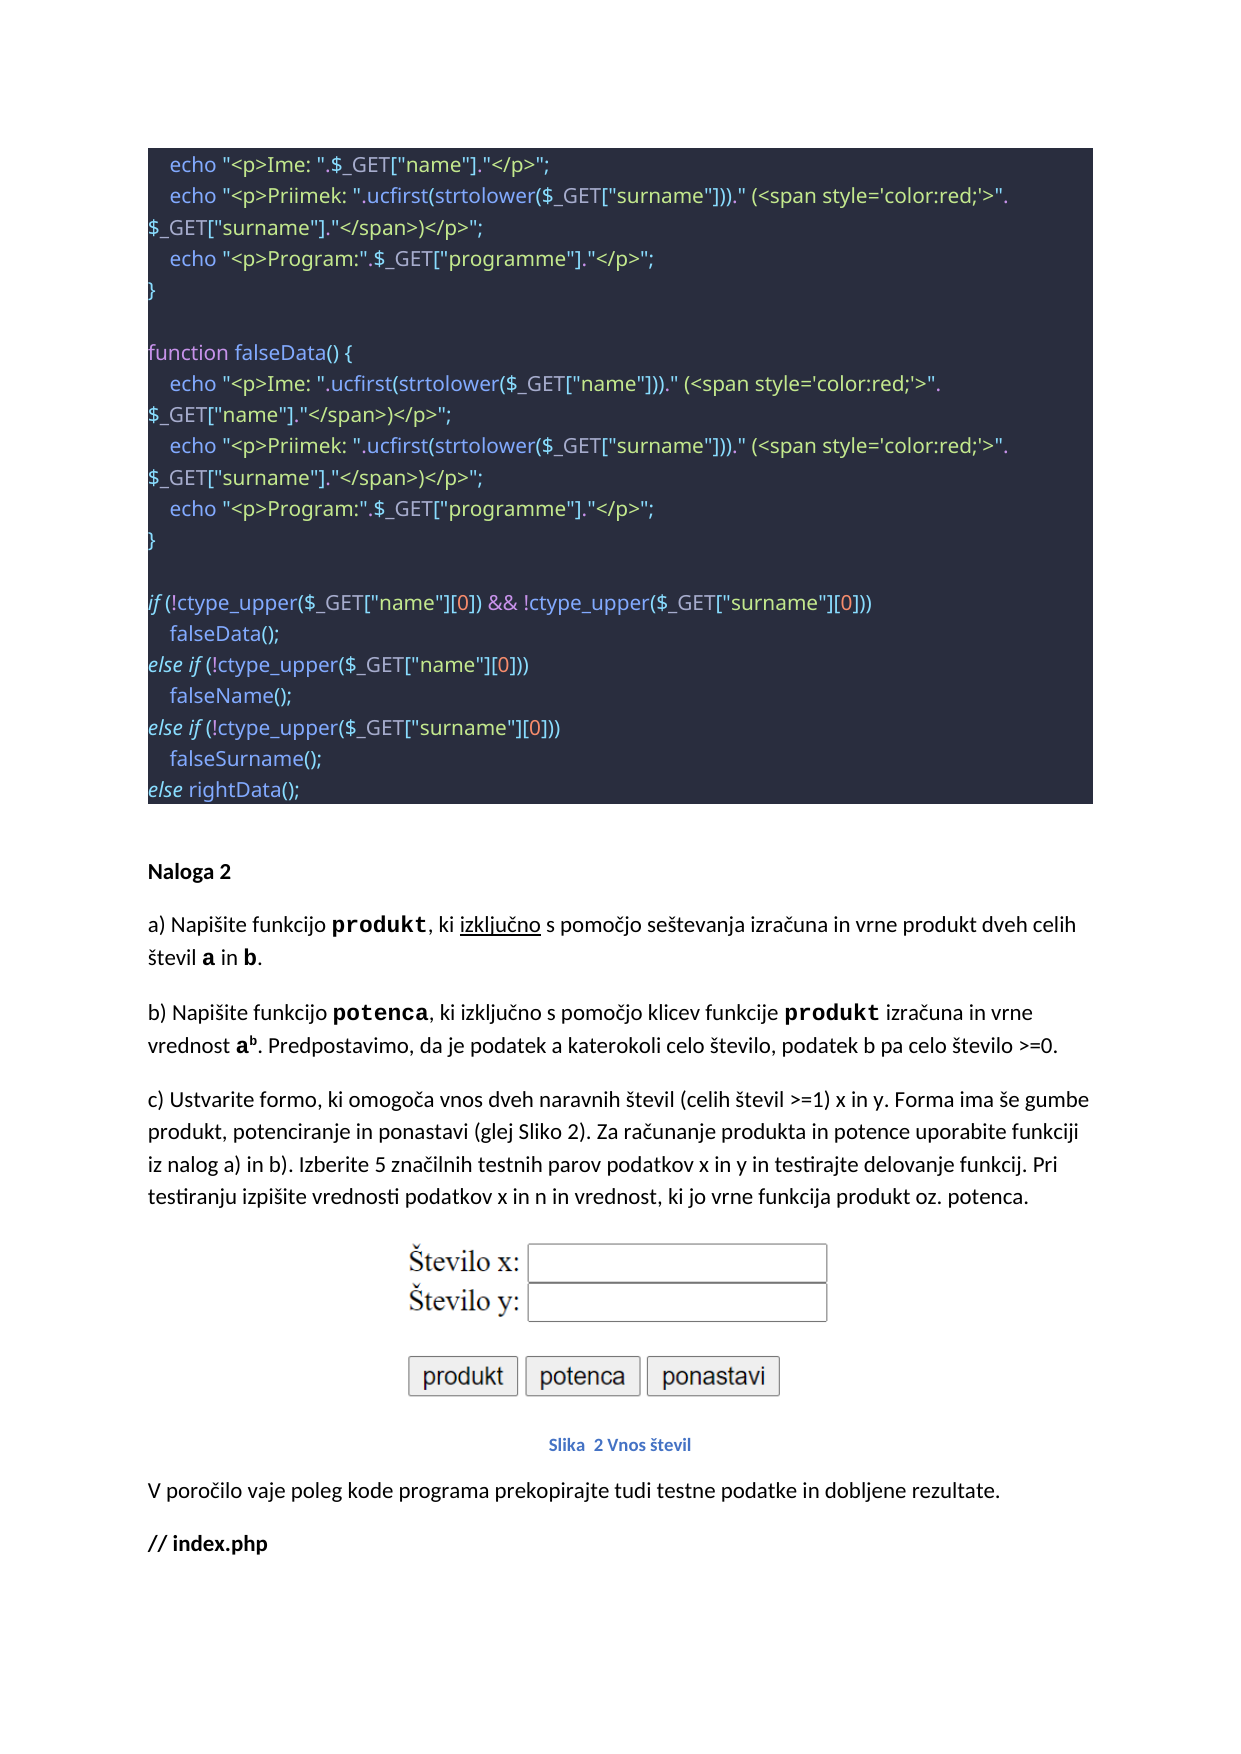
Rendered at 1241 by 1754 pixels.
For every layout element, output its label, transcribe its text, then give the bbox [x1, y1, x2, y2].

text echo "<p>Priimek: ".ucfirst(strtolower($_GET["surname"]))." (<span style='color:red;'>".$_GET["surname"]."</span>)</p>"; [148, 179, 1093, 241]
text echo "<p>Ime: ".ucfirst(strtolower($_GET["name"]))." (<span style='color:red;'>".$_GET["name"]."</span>)</p>"; [148, 366, 1093, 429]
text echo "<p>Priimek: ".ucfirst(strtolower($_GET["surname"]))." (<span style='color:red;'>".$_GET["surname"]."</span>)</p>"; [148, 429, 1093, 491]
text if (!ctype_upper($_GET["name"][0]) && !ctype_upper($_GET["surname"][0])) [148, 585, 1093, 616]
text Slika 2 Vnos števil [148, 1433, 1093, 1456]
text echo "<p>Program:".$_GET["programme"]."</p>"; [148, 491, 1093, 523]
text function falseData() { [148, 335, 1093, 366]
text } [148, 523, 1093, 554]
text falseData(); [148, 616, 1093, 648]
text b) Napišite funkcijo potenca, ki izključno s pomočjo klicev funkcije produkt izračuna in vrne vrednost ab. Predpostavimo, da je podatek a katerokoli celo število, podatek b pa celo število >=0. [148, 998, 1093, 1060]
text echo "<p>Program:".$_GET["programme"]."</p>"; [148, 241, 1093, 273]
text Naloga 2 [148, 857, 1093, 885]
text else rightData(); [148, 773, 1093, 804]
text a) Napišite funkcijo produkt, ki izključno s pomočjo seštevanja izračuna in vrne produkt dveh celih števil a in b. [148, 910, 1093, 972]
text echo "<p>Ime: ".$_GET["name"]."</p>"; [148, 148, 1093, 179]
text // index.php [148, 1529, 1093, 1558]
text falseSurname(); [148, 741, 1093, 773]
picture [401, 1235, 839, 1408]
text } [148, 273, 1093, 304]
text c) Ustvarite formo, ki omogoča vnos dveh naravnih števil (celih števil >=1) x in y. Forma ima še gumbe produkt, potenciranje in ponastavi (glej Sliko 2). Za računanje produkta in potence uporabite funkciji iz nalog a) in b). Izberite 5 značilnih testnih parov podatkov x in y in testirajte delovanje funkcij. Pri testiranju izpišite vrednosti podatkov x in n in vrednost, ki jo vrne funkcija produkt oz. potenca. [148, 1085, 1093, 1210]
text else if (!ctype_upper($_GET["surname"][0])) [148, 710, 1093, 741]
text else if (!ctype_upper($_GET["name"][0])) [148, 648, 1093, 679]
text V poročilo vaje poleg kode programa prekopirajte tudi testne podatke in dobljene rezultate. [148, 1477, 1093, 1504]
text falseName(); [148, 679, 1093, 710]
